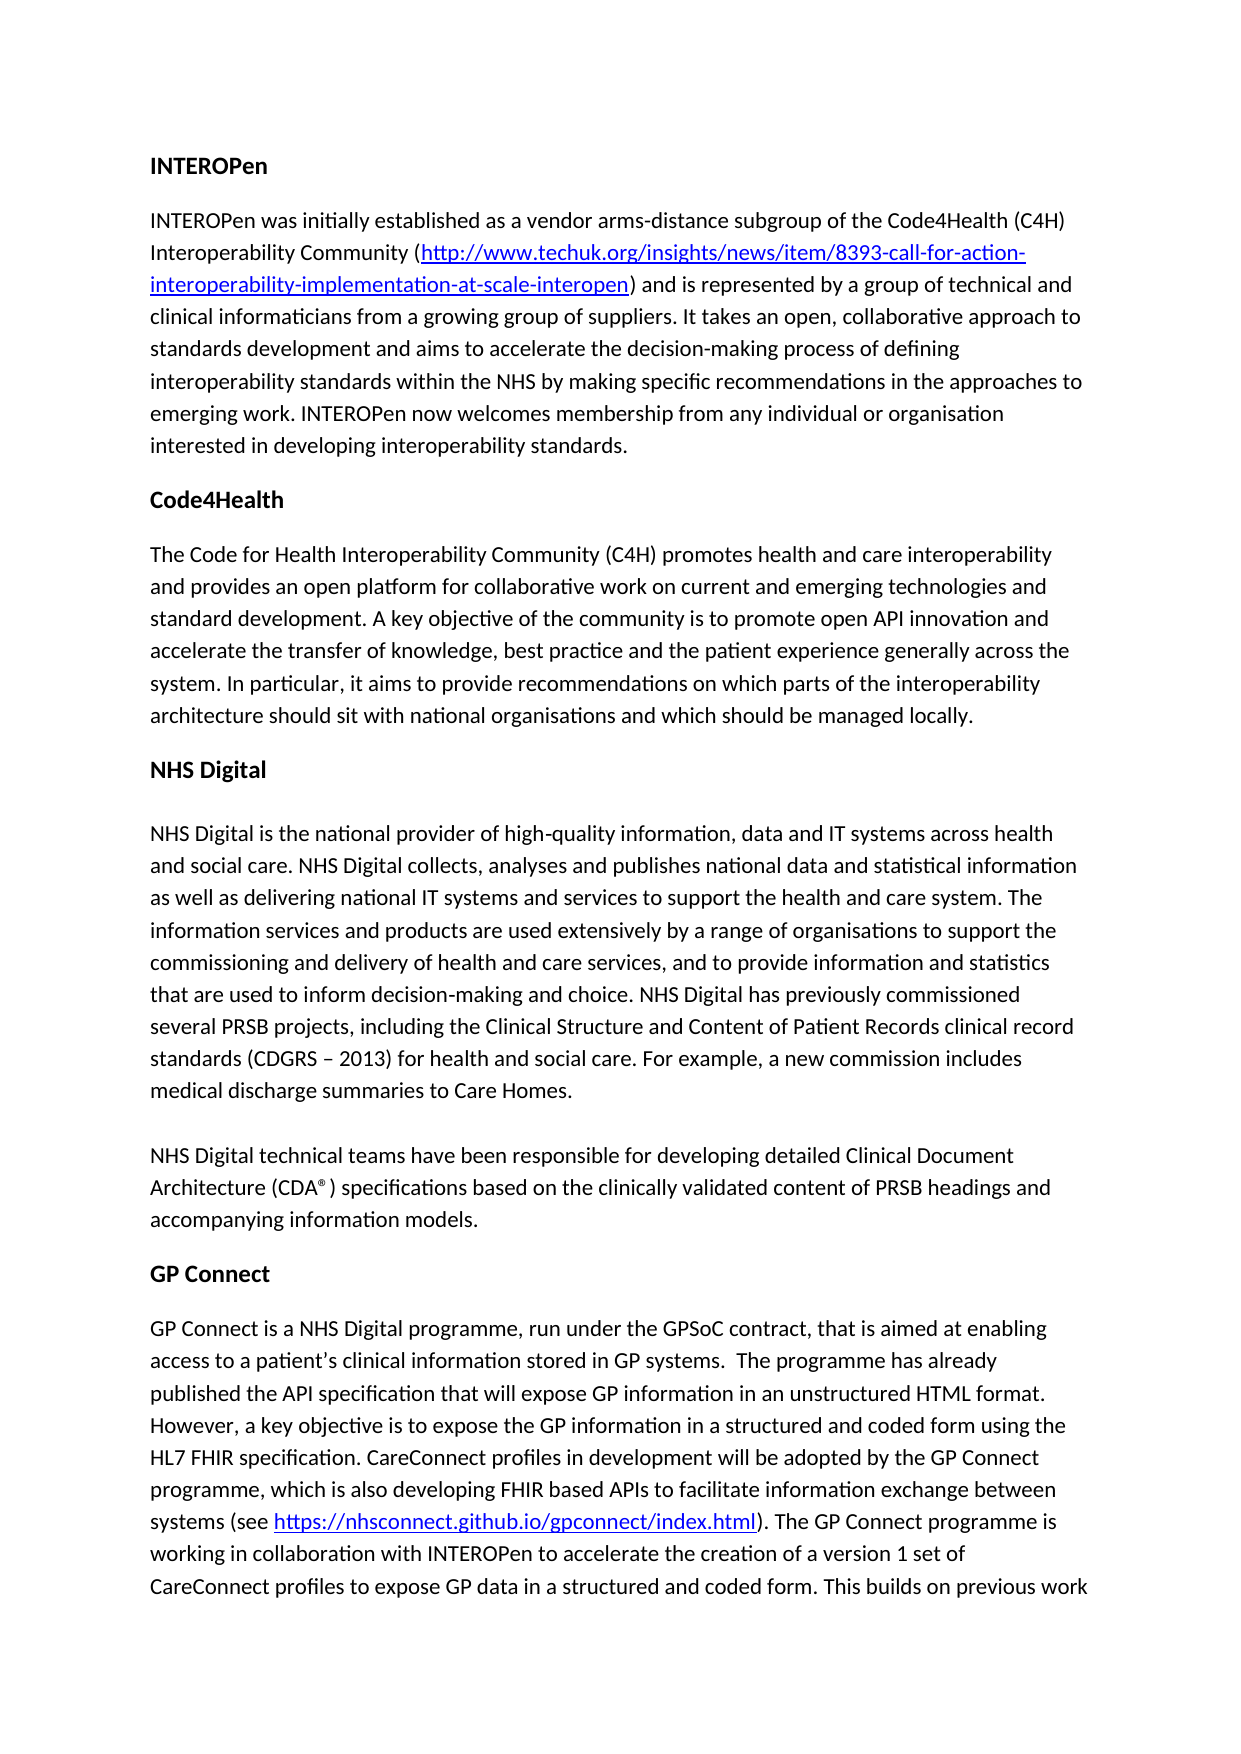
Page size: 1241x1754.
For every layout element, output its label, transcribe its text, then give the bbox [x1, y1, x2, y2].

text INTEROPen [150, 150, 1090, 181]
text GP Connect [150, 1258, 1090, 1289]
text NHS Digital is the national provider of high‐quality information, data and IT systems across health and social care. NHS Digital collects, analyses and publishes national data and statistical information as well as delivering national IT systems and services to support the health and care system. The information services and products are used extensively by a range of organisations to support the commissioning and delivery of health and care services, and to provide information and statistics that are used to inform decision‐making and choice. NHS Digital has previously commissioned several PRSB projects, including the Clinical Structure and Content of Patient Records clinical record standards (CDGRS – 2013) for health and social care. For example, a new commission includes medical discharge summaries to Care Homes. [150, 819, 1090, 1105]
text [150, 1314, 1090, 1600]
text Code4Health [150, 484, 1090, 515]
text INTEROPen was initially established as a vendor arms-distance subgroup of the Code4Health (C4H) Interoperability Community (http://www.techuk.org/insights/news/item/8393-call-for-action-interoperability-implementation-at-scale-interopen) and is represented by a group of technical and clinical informaticians from a growing group of suppliers. It takes an open, collaborative approach to standards development and aims to accelerate the decision-making process of defining interoperability standards within the NHS by making specific recommendations in the approaches to emerging work. INTEROPen now welcomes membership from any individual or organisation interested in developing interoperability standards. [150, 206, 1090, 459]
text The Code for Health Interoperability Community (C4H) promotes health and care interoperability and provides an open platform for collaborative work on current and emerging technologies and standard development. A key objective of the community is to promote open API innovation and accelerate the transfer of knowledge, best practice and the patient experience generally across the system. In particular, it aims to provide recommendations on which parts of the interoperability architecture should sit with national organisations and which should be managed locally. [150, 540, 1090, 729]
subtitle NHS Digital [150, 754, 1090, 784]
text NHS Digital technical teams have been responsible for developing detailed Clinical Document Architecture (CDA®) specifications based on the clinically validated content of PRSB headings and accompanying information models. [150, 1141, 1090, 1233]
